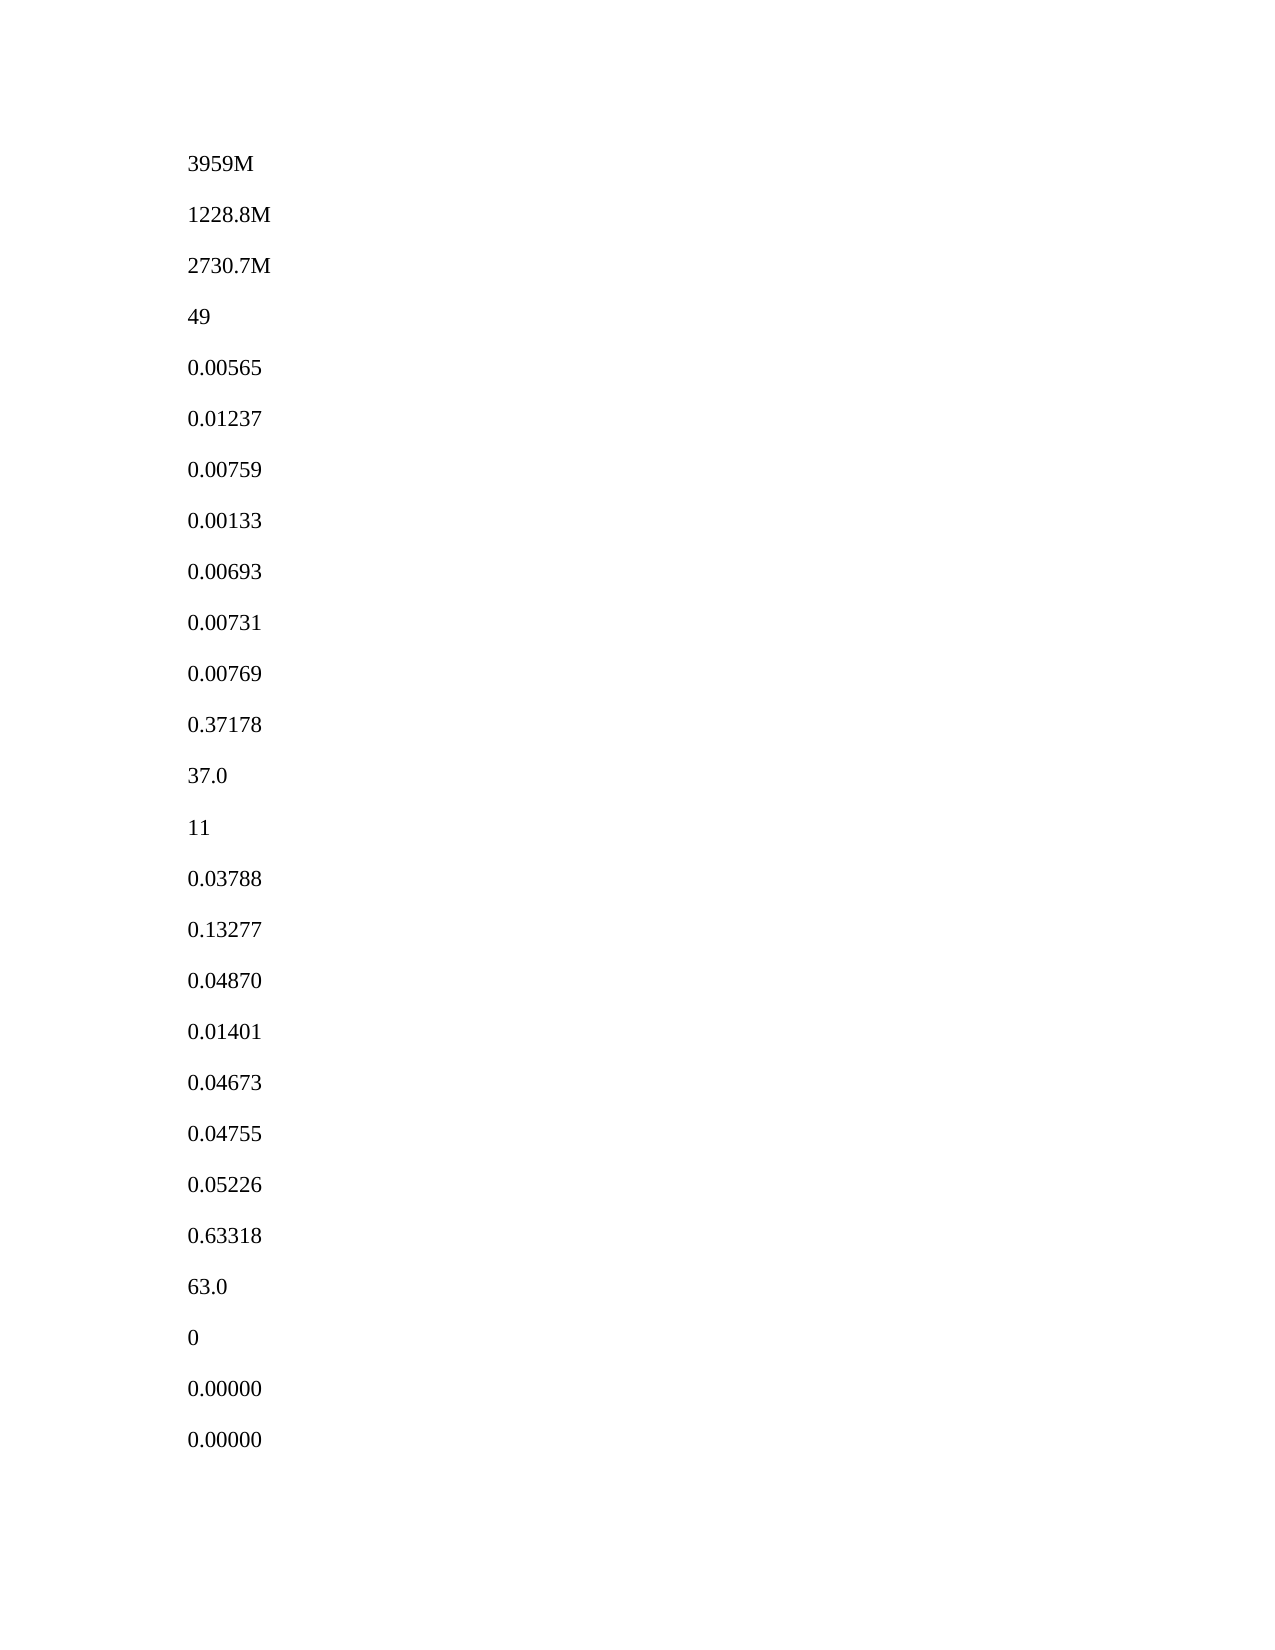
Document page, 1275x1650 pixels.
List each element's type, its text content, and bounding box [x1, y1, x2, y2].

table_cell 37.0 [176, 763, 1076, 813]
table_cell 49 [176, 303, 1076, 354]
table_header 3959M [176, 150, 1076, 201]
table_cell 1228.8M [176, 201, 1076, 252]
table_cell 0.63318 [176, 1222, 1076, 1273]
table_cell 0.05226 [176, 1171, 1076, 1222]
table_cell 0.00693 [176, 558, 1076, 609]
table_cell 0.00731 [176, 609, 1076, 660]
table_cell 0.04673 [176, 1069, 1076, 1120]
table_cell 0.00000 [176, 1426, 1076, 1477]
table_cell 0.03788 [176, 865, 1076, 916]
table_cell 0 [176, 1324, 1076, 1375]
table_cell 63.0 [176, 1273, 1076, 1324]
table_cell 0.00769 [176, 660, 1076, 711]
table_cell 11 [176, 814, 1076, 864]
table_cell 0.37178 [176, 711, 1076, 762]
table_cell 0.04870 [176, 967, 1076, 1018]
table_cell 0.04755 [176, 1120, 1076, 1171]
table_cell 0.00759 [176, 456, 1076, 507]
table_cell 0.00000 [176, 1375, 1076, 1426]
table_cell 0.01401 [176, 1018, 1076, 1069]
table_cell 2730.7M [176, 252, 1076, 303]
table_cell 0.13277 [176, 916, 1076, 967]
table_cell 0.01237 [176, 405, 1076, 456]
table_cell 0.00565 [176, 354, 1076, 405]
table_cell 0.00133 [176, 507, 1076, 558]
